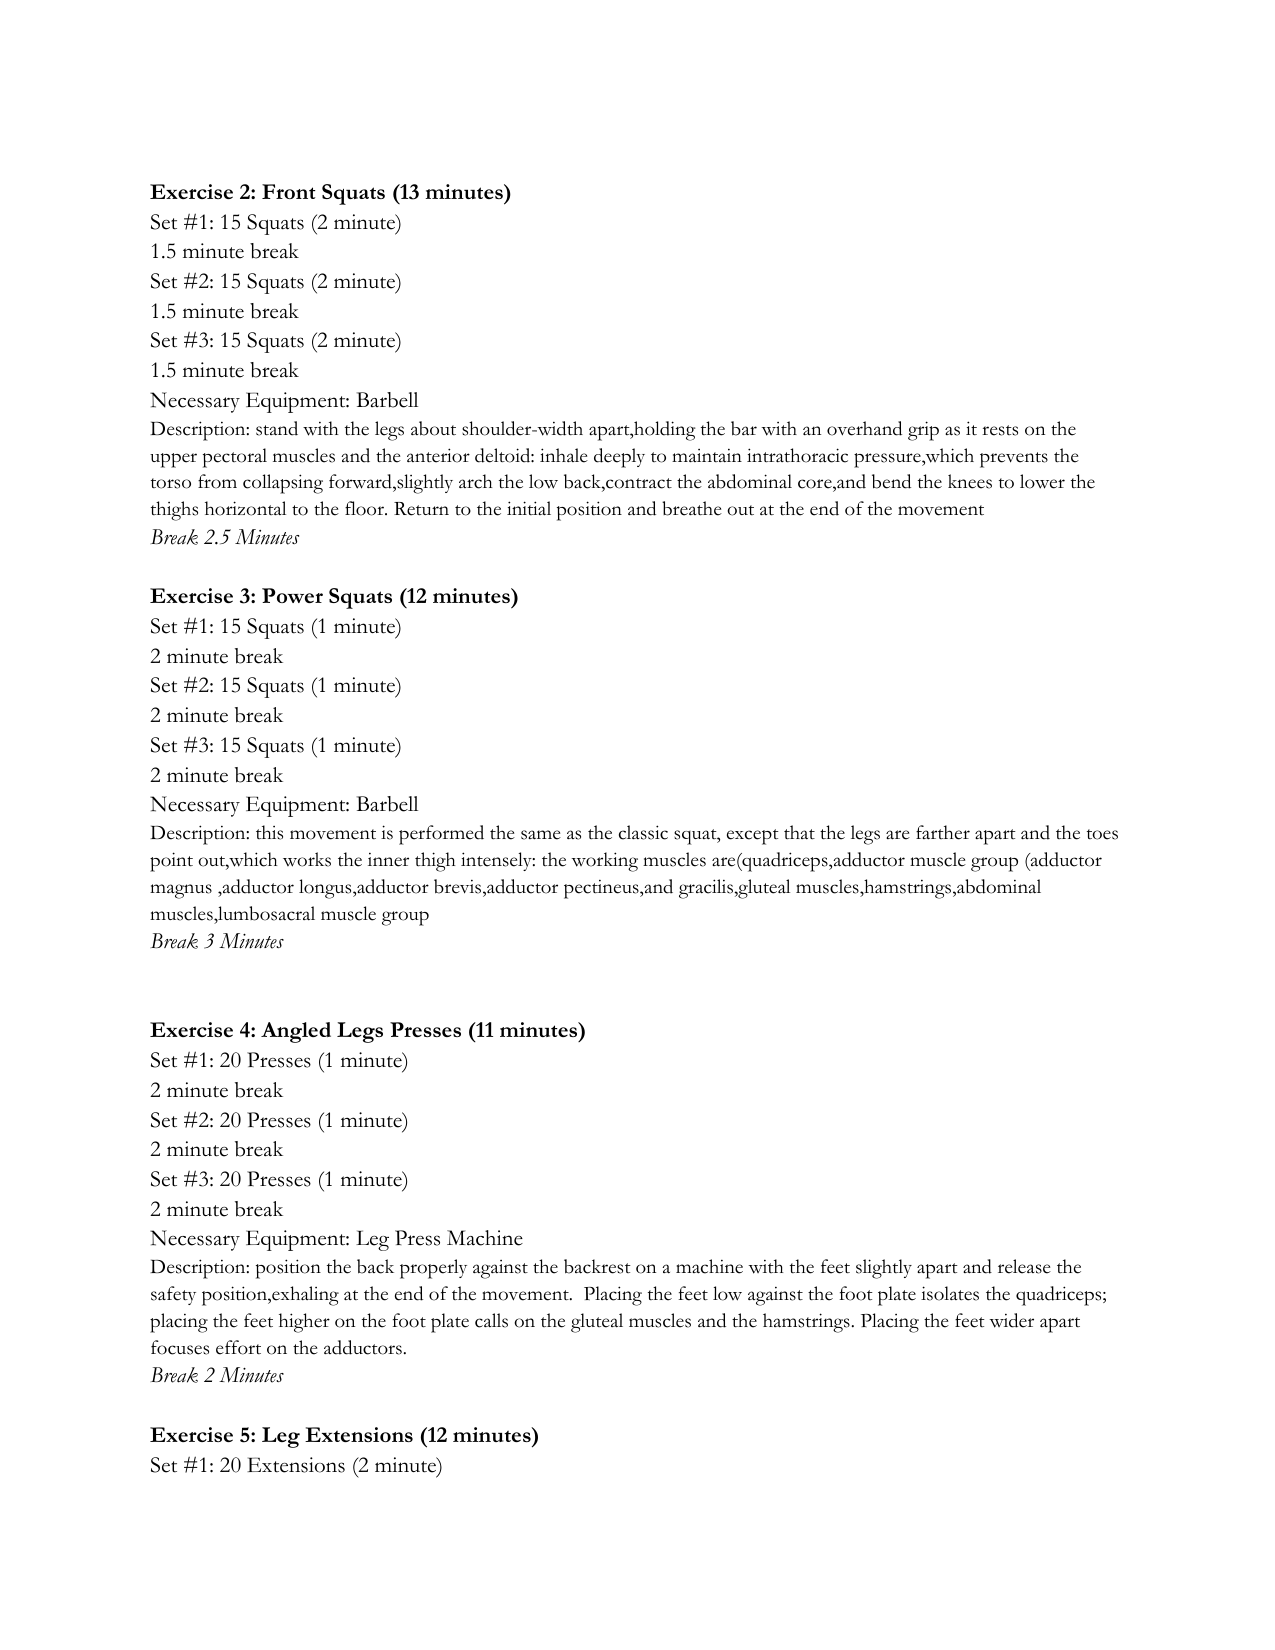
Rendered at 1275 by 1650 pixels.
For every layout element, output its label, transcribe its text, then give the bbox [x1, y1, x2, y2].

text Set #2: 15 Squats (1 minute) [150, 673, 1125, 699]
text Set #3: 15 Squats (1 minute) [150, 732, 1125, 758]
text Necessary Equipment: Barbell [150, 387, 1125, 413]
text Set #1: 20 Presses (1 minute) [150, 1048, 1125, 1074]
text Set #3: 20 Presses (1 minute) [150, 1167, 1125, 1192]
text Description: position the back properly against the backrest on a machine with the feet slightly apart and release the safety position,exhaling at the end of the movement. Placing the feet low against the foot plate isolates the quadriceps; placing the feet higher on the foot plate calls on the gluteal muscles and the hamstrings. Placing the feet wider apart focuses effort on the adductors. [150, 1256, 1125, 1360]
text 2 minute break [150, 1137, 1125, 1163]
text Description: stand with the legs about shoulder-width apart,holding the bar with an overhand grip as it rests on the upper pectoral muscles and the anterior deltoid: inhale deeply to maintain intrathoracic pressure,which prevents the torso from collapsing forward,slightly arch the low back,contract the abdominal core,and bend the knees to lower the thighs horizontal to the floor. Return to the initial position and breathe out at the end of the movement [150, 417, 1125, 521]
text Break 2.5 Minutes [150, 525, 1125, 551]
text 1.5 minute break [150, 298, 1125, 324]
text Set #3: 15 Squats (2 minute) [150, 328, 1125, 354]
text 2 minute break [150, 703, 1125, 729]
text Set #1: 15 Squats (2 minute) [150, 209, 1125, 235]
text 2 minute break [150, 762, 1125, 788]
text 1.5 minute break [150, 239, 1125, 265]
text Set #1: 20 Extensions (2 minute) [150, 1452, 1125, 1478]
text 2 minute break [150, 1077, 1125, 1103]
text Set #2: 20 Presses (1 minute) [150, 1107, 1125, 1133]
text Exercise 3: Power Squats (12 minutes) [150, 584, 1125, 610]
text Set #1: 15 Squats (1 minute) [150, 614, 1125, 639]
text 2 minute break [150, 1196, 1125, 1222]
text Necessary Equipment: Leg Press Machine [150, 1226, 1125, 1252]
text Exercise 5: Leg Extensions (12 minutes) [150, 1422, 1125, 1448]
text Set #2: 15 Squats (2 minute) [150, 269, 1125, 294]
text 1.5 minute break [150, 358, 1125, 384]
text Exercise 2: Front Squats (13 minutes) [150, 180, 1125, 206]
text Break 3 Minutes [150, 929, 1125, 955]
text Necessary Equipment: Barbell [150, 792, 1125, 818]
text Exercise 4: Angled Legs Presses (11 minutes) [150, 1018, 1125, 1044]
text 2 minute break [150, 643, 1125, 669]
text Description: this movement is performed the same as the classic squat, except that the legs are farther apart and the toes point out,which works the inner thigh intensely: the working muscles are(quadriceps,adductor muscle group (adductor magnus ,adductor longus,adductor brevis,adductor pectineus,and gracilis,gluteal muscles,hamstrings,abdominal muscles,lumbosacral muscle group [150, 822, 1125, 926]
text Break 2 Minutes [150, 1363, 1125, 1389]
